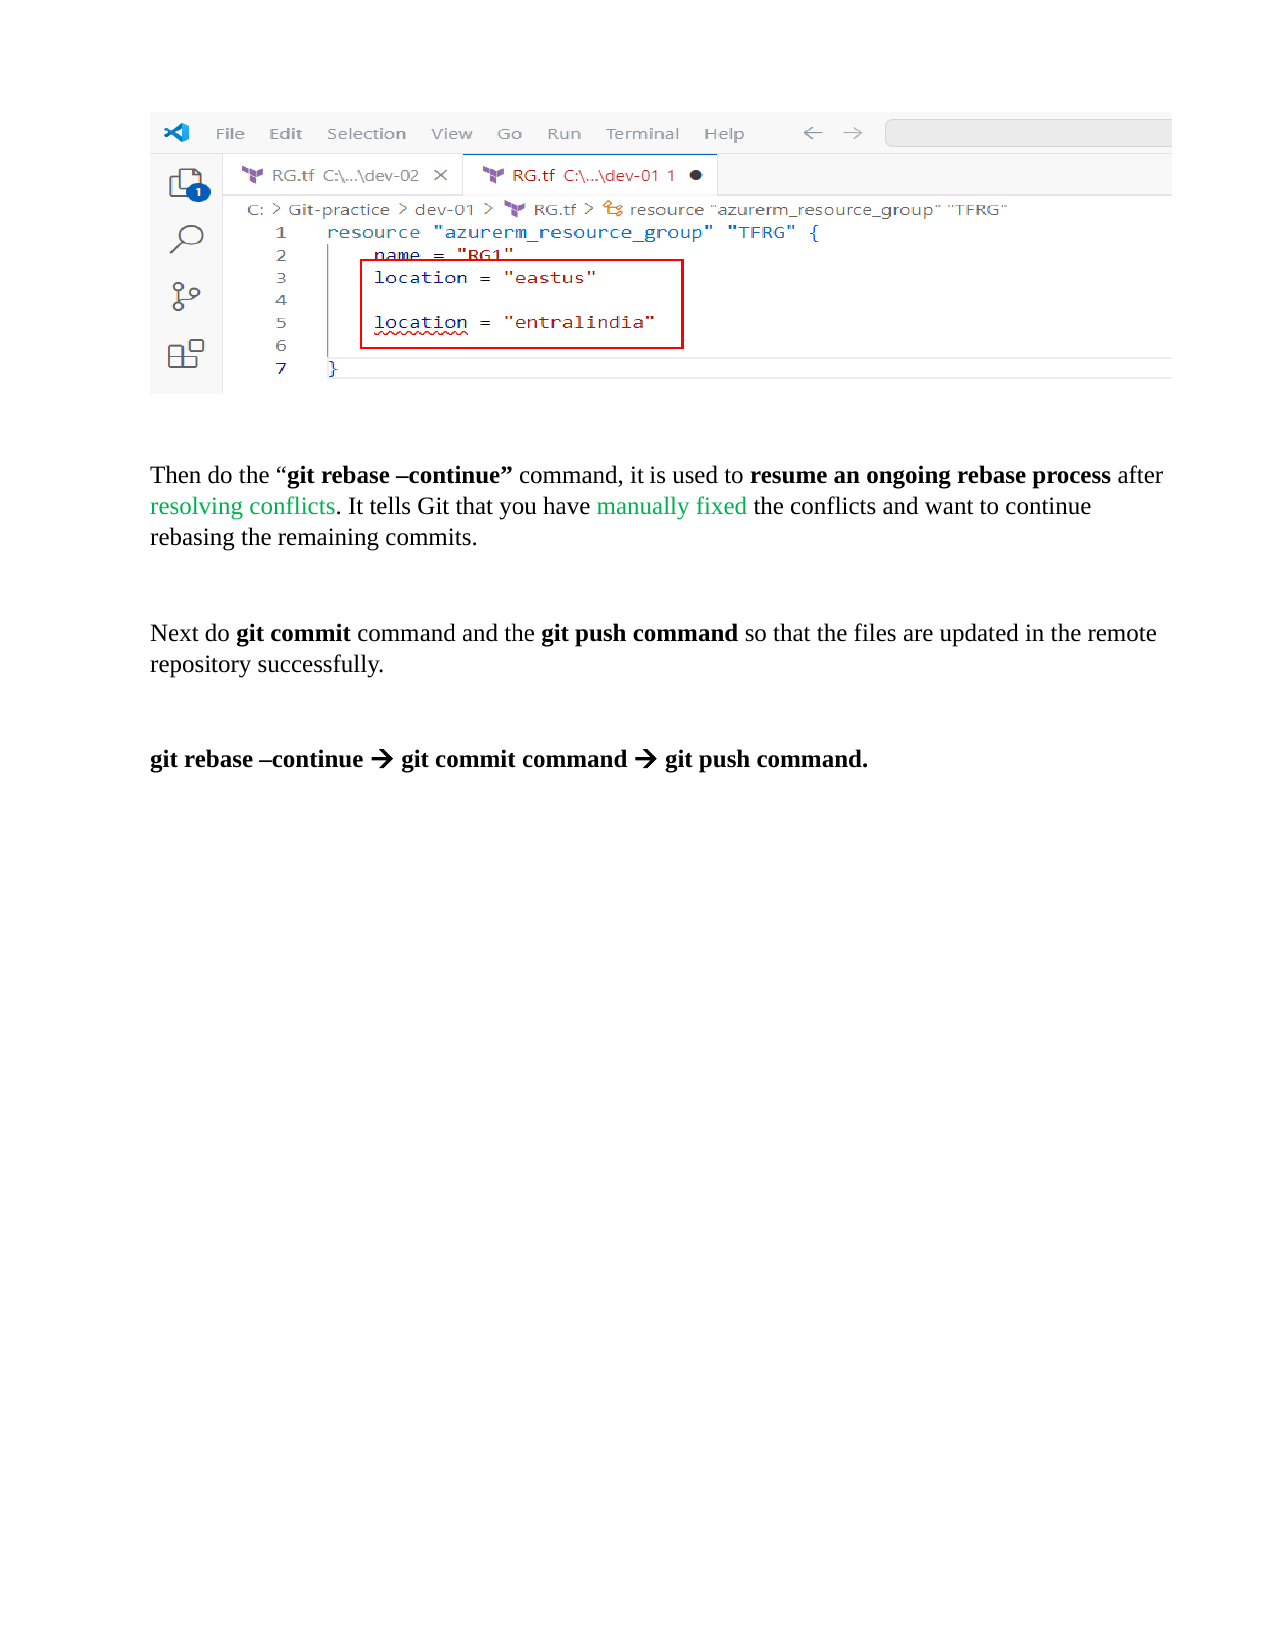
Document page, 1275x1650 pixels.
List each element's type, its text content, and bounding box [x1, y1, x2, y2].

picture [150, 112, 1172, 394]
text Next do git commit command and the git push command so that the files are updated in the remote repository successfully. [150, 618, 1172, 678]
text Then do the “git rebase –continue” command, it is used to resume an ongoing rebase process after resolving conflicts. It tells Git that you have manually fixed the conflicts and want to continue rebasing the remaining commits. [150, 460, 1172, 551]
text git rebase –continue git commit command git push command. [150, 744, 1172, 773]
